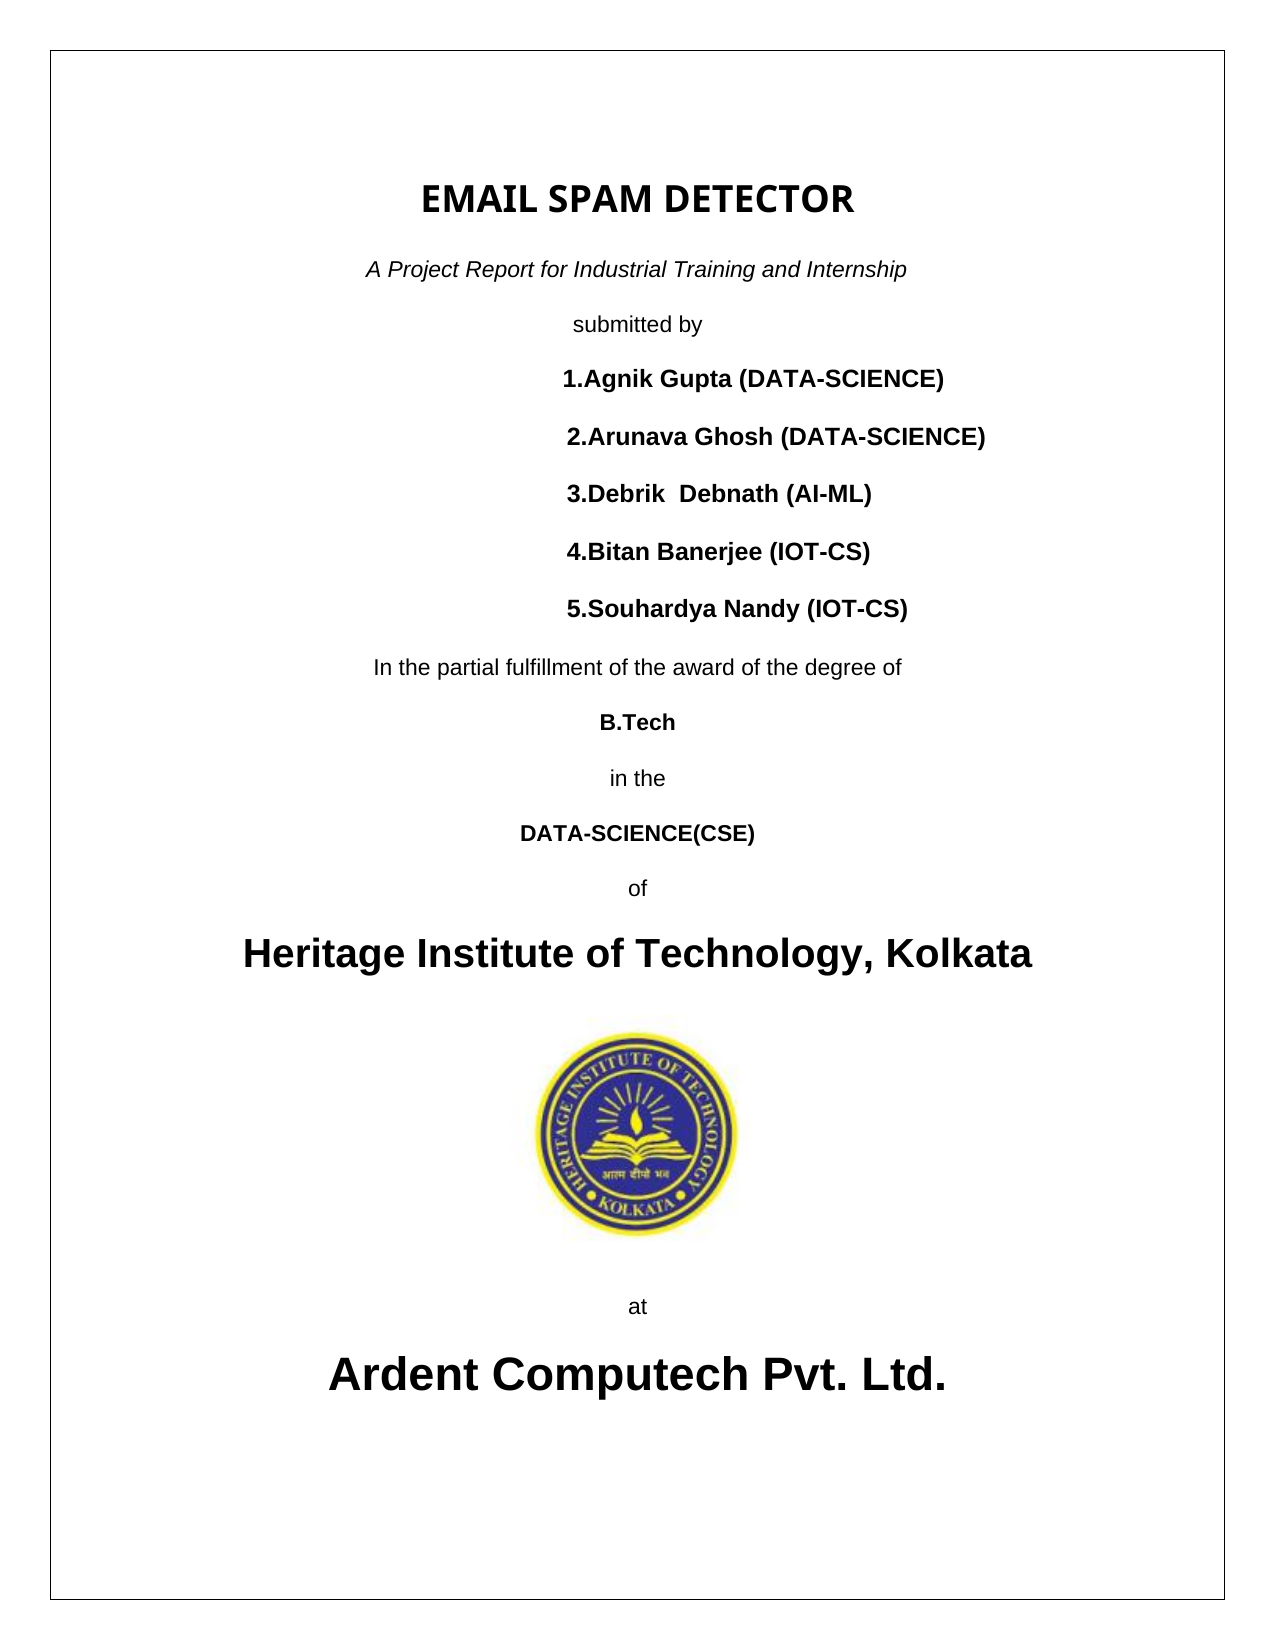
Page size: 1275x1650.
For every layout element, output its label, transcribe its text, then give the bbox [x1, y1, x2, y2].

text at [150, 1293, 1125, 1319]
text Heritage Institute of Technology, Kolkata [150, 929, 1125, 976]
text 2.Arunava Ghosh (DATA-SCIENCE) [525, 421, 1125, 450]
text of [150, 875, 1125, 902]
text 4.Bitan Banerjee (IOT-CS) [525, 536, 1125, 565]
text In the partial fulfillment of the award of the degree of [150, 654, 1125, 680]
text A Project Report for Industrial Training and Internship [150, 256, 1125, 282]
text B.Tech [150, 709, 1125, 735]
text submitted by [150, 311, 1125, 338]
text EMAIL SPAM DETECTOR [150, 172, 1125, 223]
text 1.Agnik Gupta (DATA-SCIENCE) [150, 364, 1125, 393]
text 5.Souhardya Nandy (IOT-CS) [525, 594, 1125, 623]
picture [463, 1015, 812, 1261]
text 3.Debrik Debnath (AI-ML) [525, 479, 1125, 508]
text DATA-SCIENCE(CSE) [150, 820, 1125, 846]
text in the [150, 764, 1125, 791]
text Ardent Computech Pvt. Ltd. [150, 1346, 1125, 1400]
